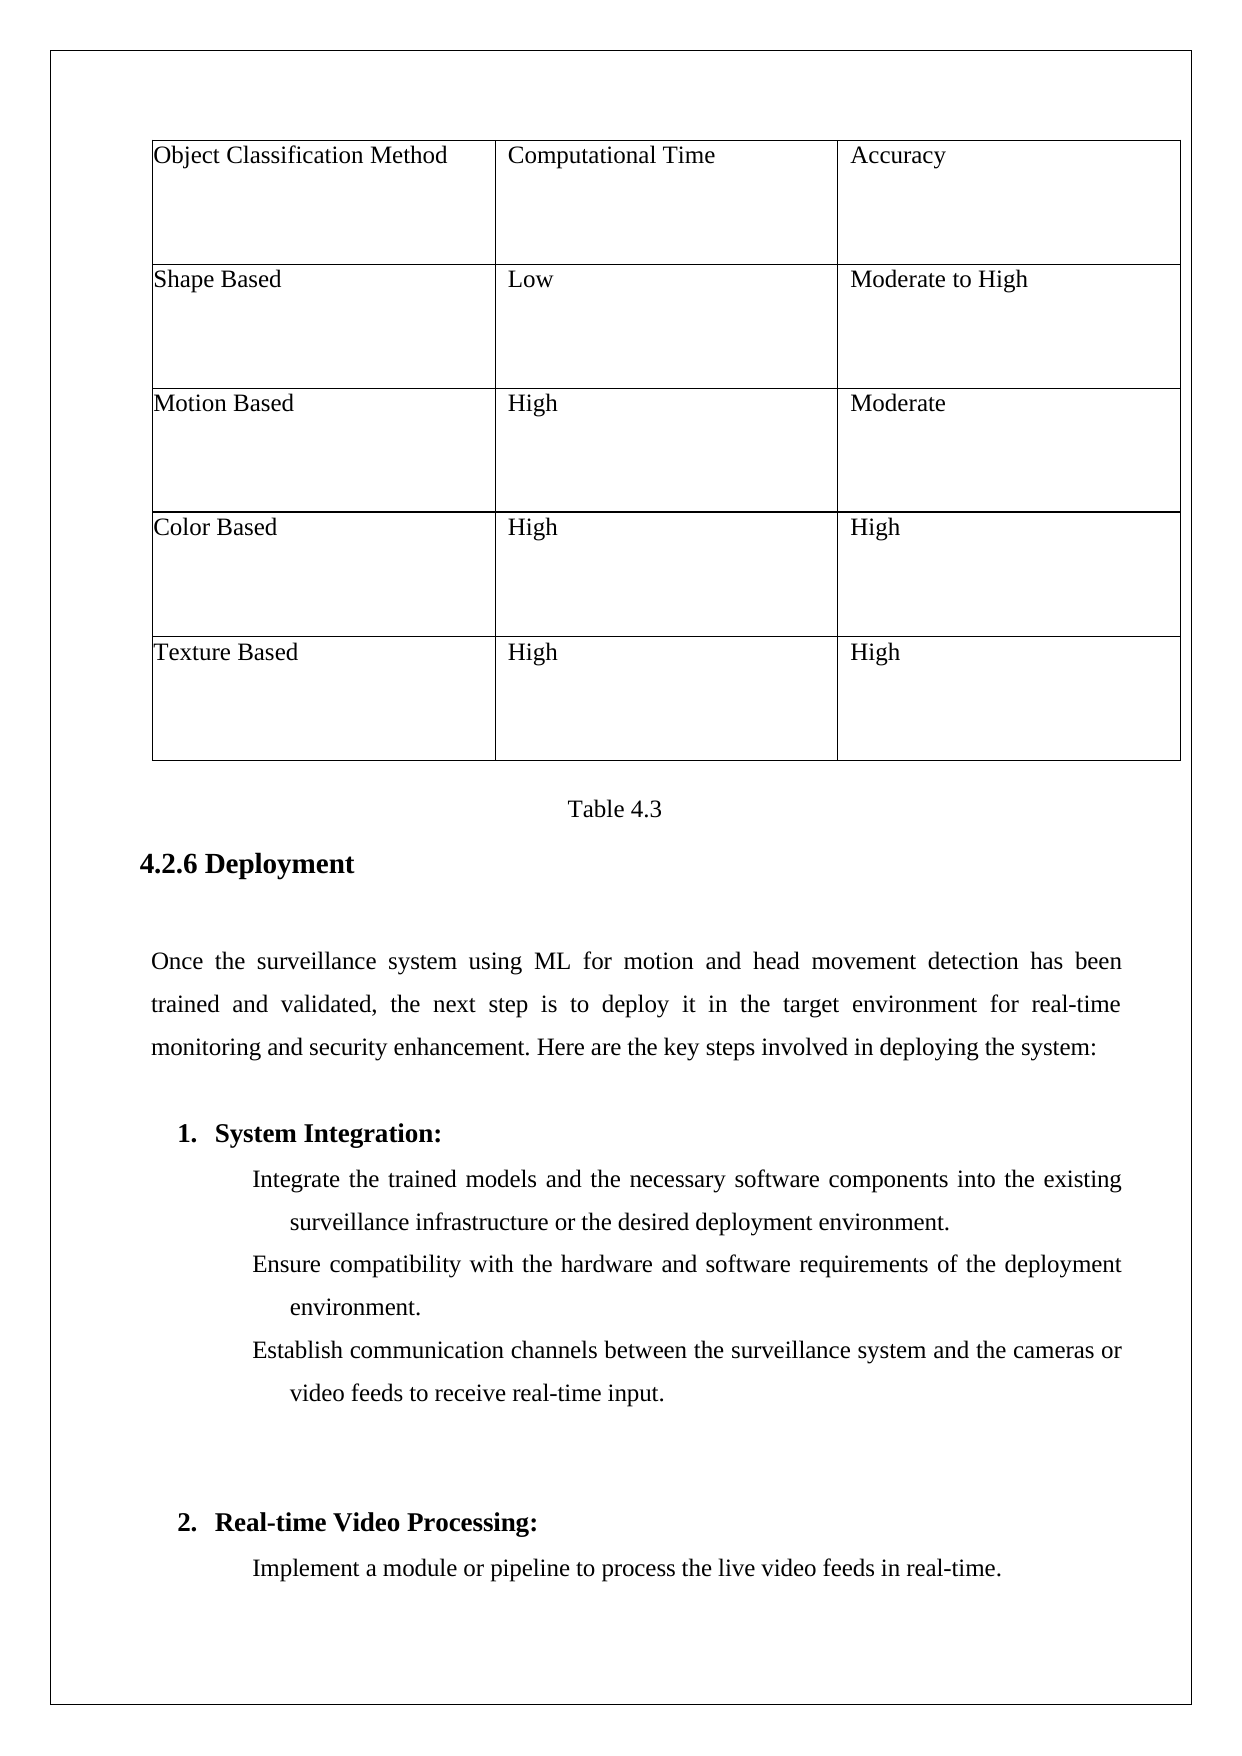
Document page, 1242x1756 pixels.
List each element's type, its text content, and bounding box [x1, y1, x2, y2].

table_cell High [496, 513, 837, 636]
table_cell Moderate [838, 389, 1180, 511]
table_cell Shape Based [153, 265, 495, 387]
table_cell Texture Based [153, 637, 495, 760]
table_cell Motion Based [153, 389, 495, 511]
list System Integration: [177, 1117, 1122, 1149]
table_header Computational Time [496, 141, 837, 263]
table_header Accuracy [838, 141, 1180, 263]
table_cell Low [496, 265, 837, 387]
table_cell High [496, 637, 837, 760]
table_cell High [838, 513, 1180, 636]
list Ensure compatibility with the hardware and software requirements of the deployment environment. [252, 1249, 1122, 1321]
list Integrate the trained models and the necessary software components into the existing surveillance infrastructure or the desired deployment environment. [252, 1164, 1122, 1235]
text 4.2.6 Deployment [139, 846, 1122, 880]
list Establish communication channels between the surveillance system and the cameras or video feeds to receive real-time input. [252, 1335, 1122, 1407]
table_cell High [496, 389, 837, 511]
table_header Object Classification Method [153, 141, 495, 263]
text Once the surveillance system using ML for motion and head movement detection has been trained and validated, the next step is to deploy it in the target environment for real-time monitoring and security enhancement. Here are the key steps involved in deploying the system: [151, 946, 1122, 1061]
table_cell Color Based [153, 513, 495, 636]
list Implement a module or pipeline to process the live video feeds in real-time. [252, 1553, 1122, 1581]
table_cell Moderate to High [838, 265, 1180, 387]
list Real-time Video Processing: [177, 1506, 1122, 1537]
table_cell High [838, 637, 1180, 760]
